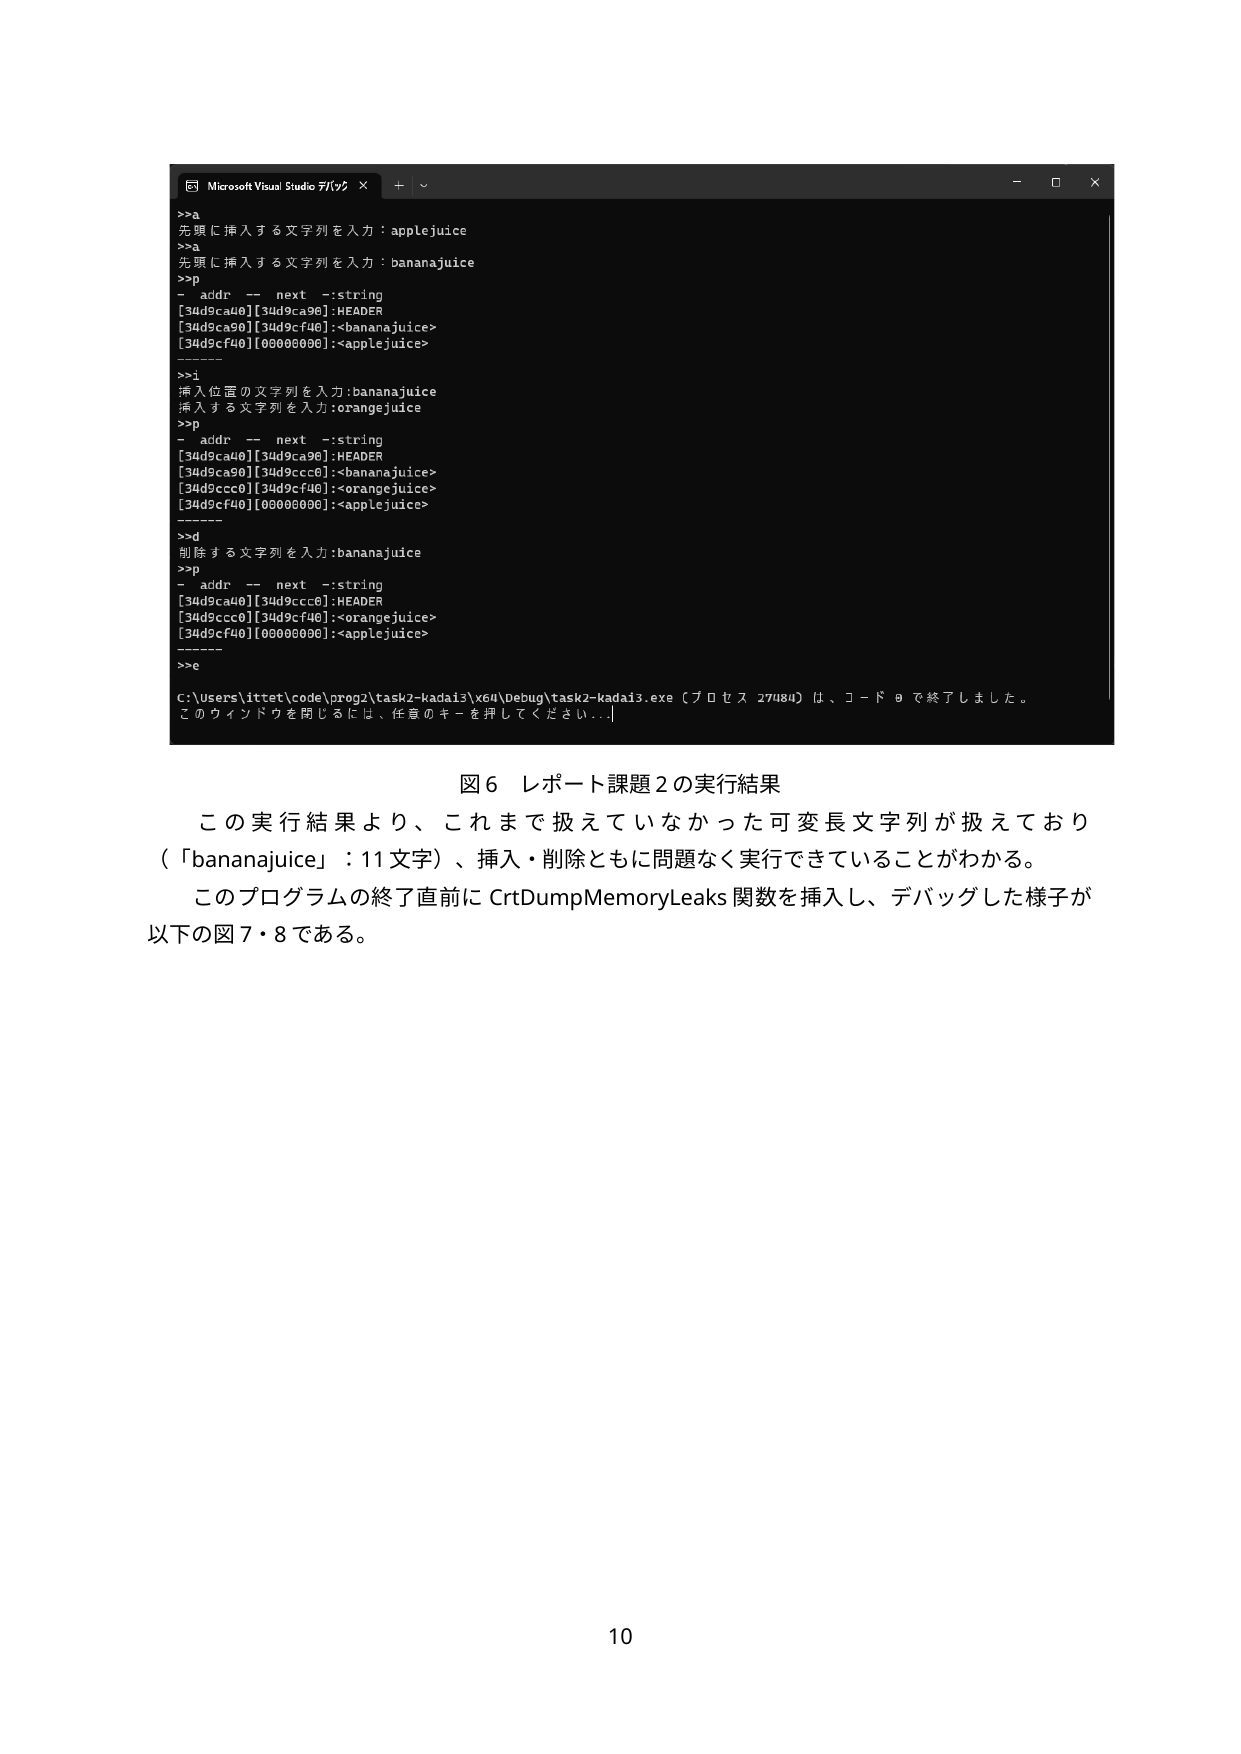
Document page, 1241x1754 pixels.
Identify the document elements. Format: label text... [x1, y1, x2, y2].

text この実行結果より、これまで扱えていなかった可変長文字列が扱えており（「bananajuice」：11文字）、挿入・削除ともに問題なく実行できていることがわかる。 [148, 802, 1092, 877]
picture [169, 164, 1115, 745]
text このプログラムの終了直前にCrtDumpMemoryLeaks関数を挿入し、デバッグした様子が以下の図7・8である。 [148, 877, 1092, 952]
